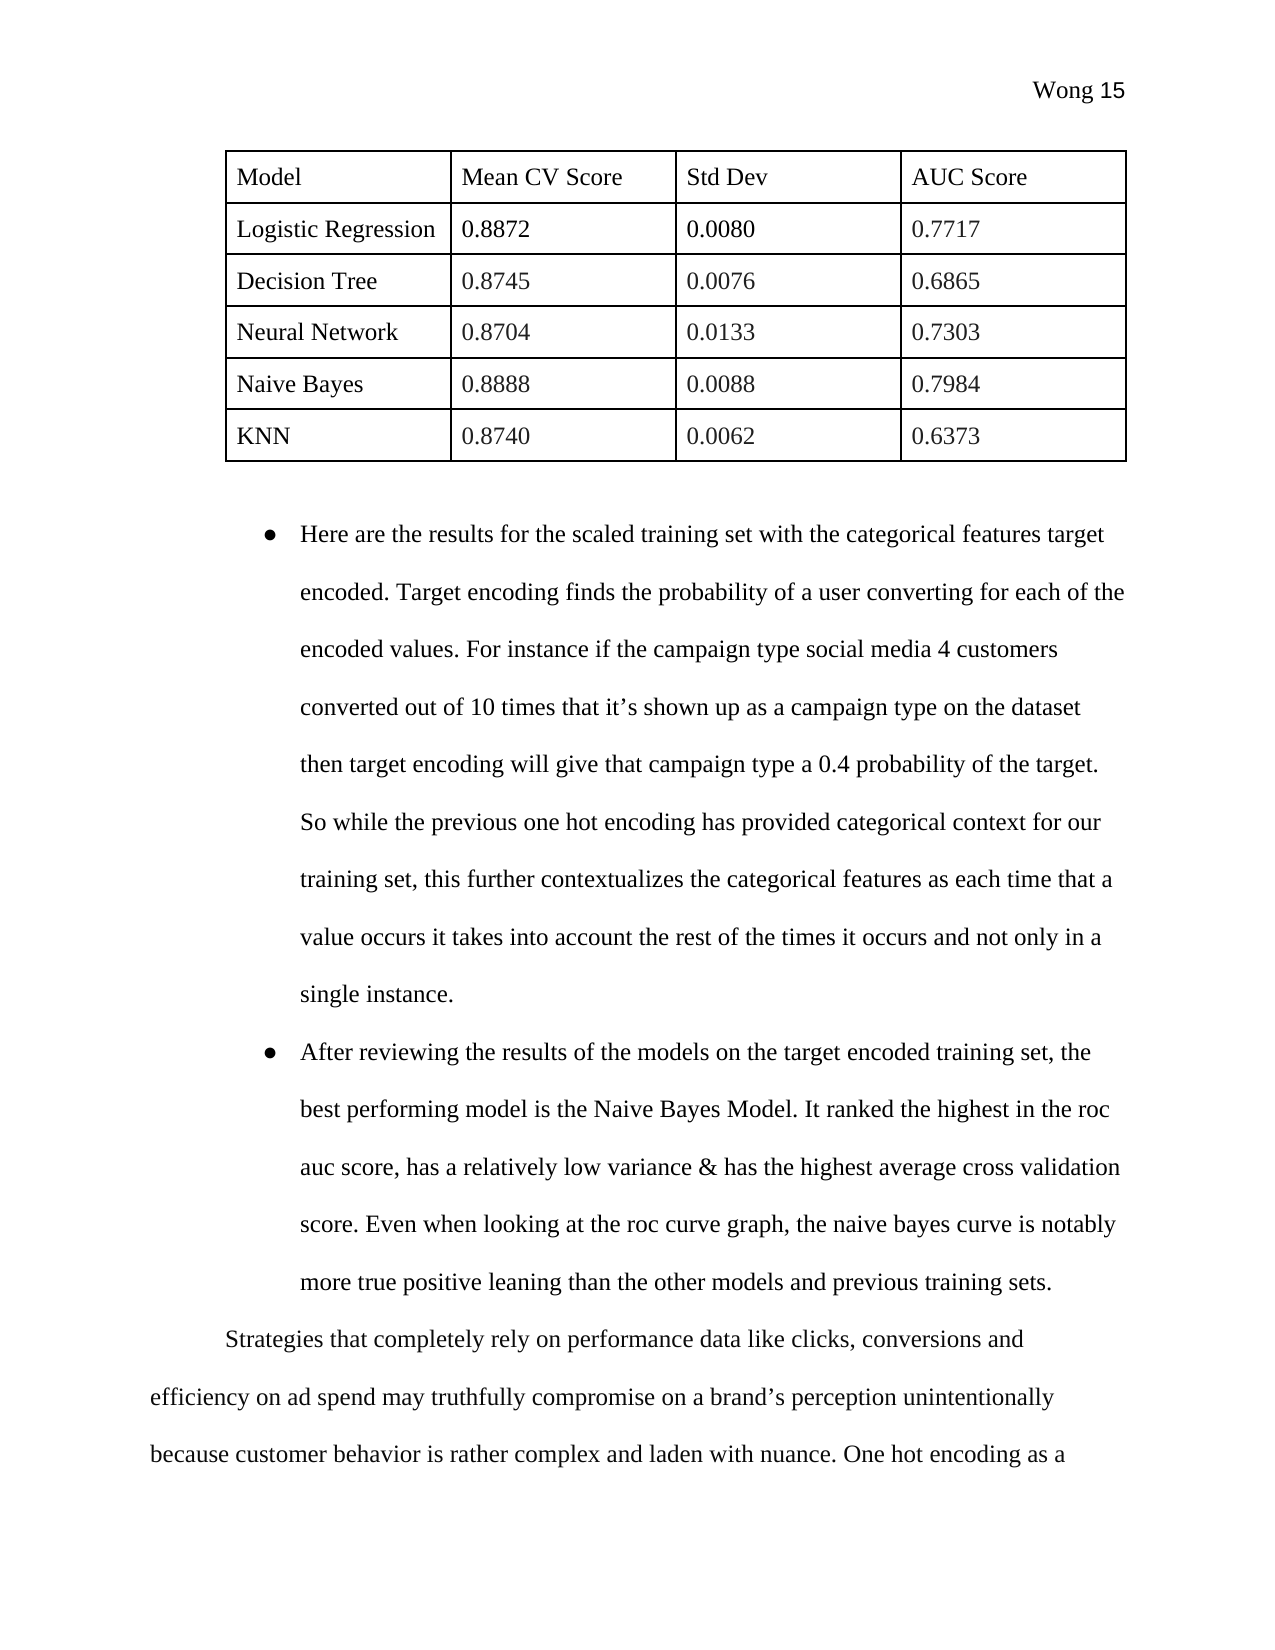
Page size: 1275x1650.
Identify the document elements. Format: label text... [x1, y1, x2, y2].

table_header Std Dev [677, 152, 900, 202]
table_cell Logistic Regression [227, 204, 450, 253]
table_header Mean CV Score [452, 152, 675, 202]
list Here are the results for the scaled training set with the categorical features target encoded. Target encoding finds the probability of a user converting for each of the encoded values. For instance if the campaign type social media 4 customers converted out of 10 times that it’s shown up as a campaign type on the dataset then target encoding will give that campaign type a 0.4 probability of the target. So while the previous one hot encoding has provided categorical context for our training set, this further contextualizes the categorical features as each time that a value occurs it takes into account the rest of the times it occurs and not only in a single instance. [262, 519, 1125, 1008]
table_cell 0.0080 [677, 204, 900, 253]
table_cell KNN [227, 410, 450, 460]
table_cell 0.8745 [452, 255, 675, 305]
table_header AUC Score [902, 152, 1125, 202]
table_cell 0.0133 [677, 307, 900, 357]
table_cell Neural Network [227, 307, 450, 357]
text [150, 1324, 1125, 1468]
table_cell 0.8704 [452, 307, 675, 357]
table_cell 0.7717 [902, 204, 1125, 253]
table_cell 0.0076 [677, 255, 900, 305]
list After reviewing the results of the models on the target encoded training set, the best performing model is the Naive Bayes Model. It ranked the highest in the roc auc score, has a relatively low variance & has the highest average cross validation score. Even when looking at the roc curve graph, the naive bayes curve is notably more true positive leaning than the other models and previous training sets. [262, 1037, 1125, 1296]
table_cell 0.8740 [452, 410, 675, 460]
table_cell 0.8872 [452, 204, 675, 253]
table_cell 0.7303 [902, 307, 1125, 357]
table_cell 0.0062 [677, 410, 900, 460]
table_cell 0.0088 [677, 359, 900, 408]
table_cell 0.7984 [902, 359, 1125, 408]
table_cell 0.6373 [902, 410, 1125, 460]
table_cell Decision Tree [227, 255, 450, 305]
table_cell 0.8888 [452, 359, 675, 408]
table_cell Naive Bayes [227, 359, 450, 408]
table_cell 0.6865 [902, 255, 1125, 305]
table_header Model [227, 152, 450, 202]
